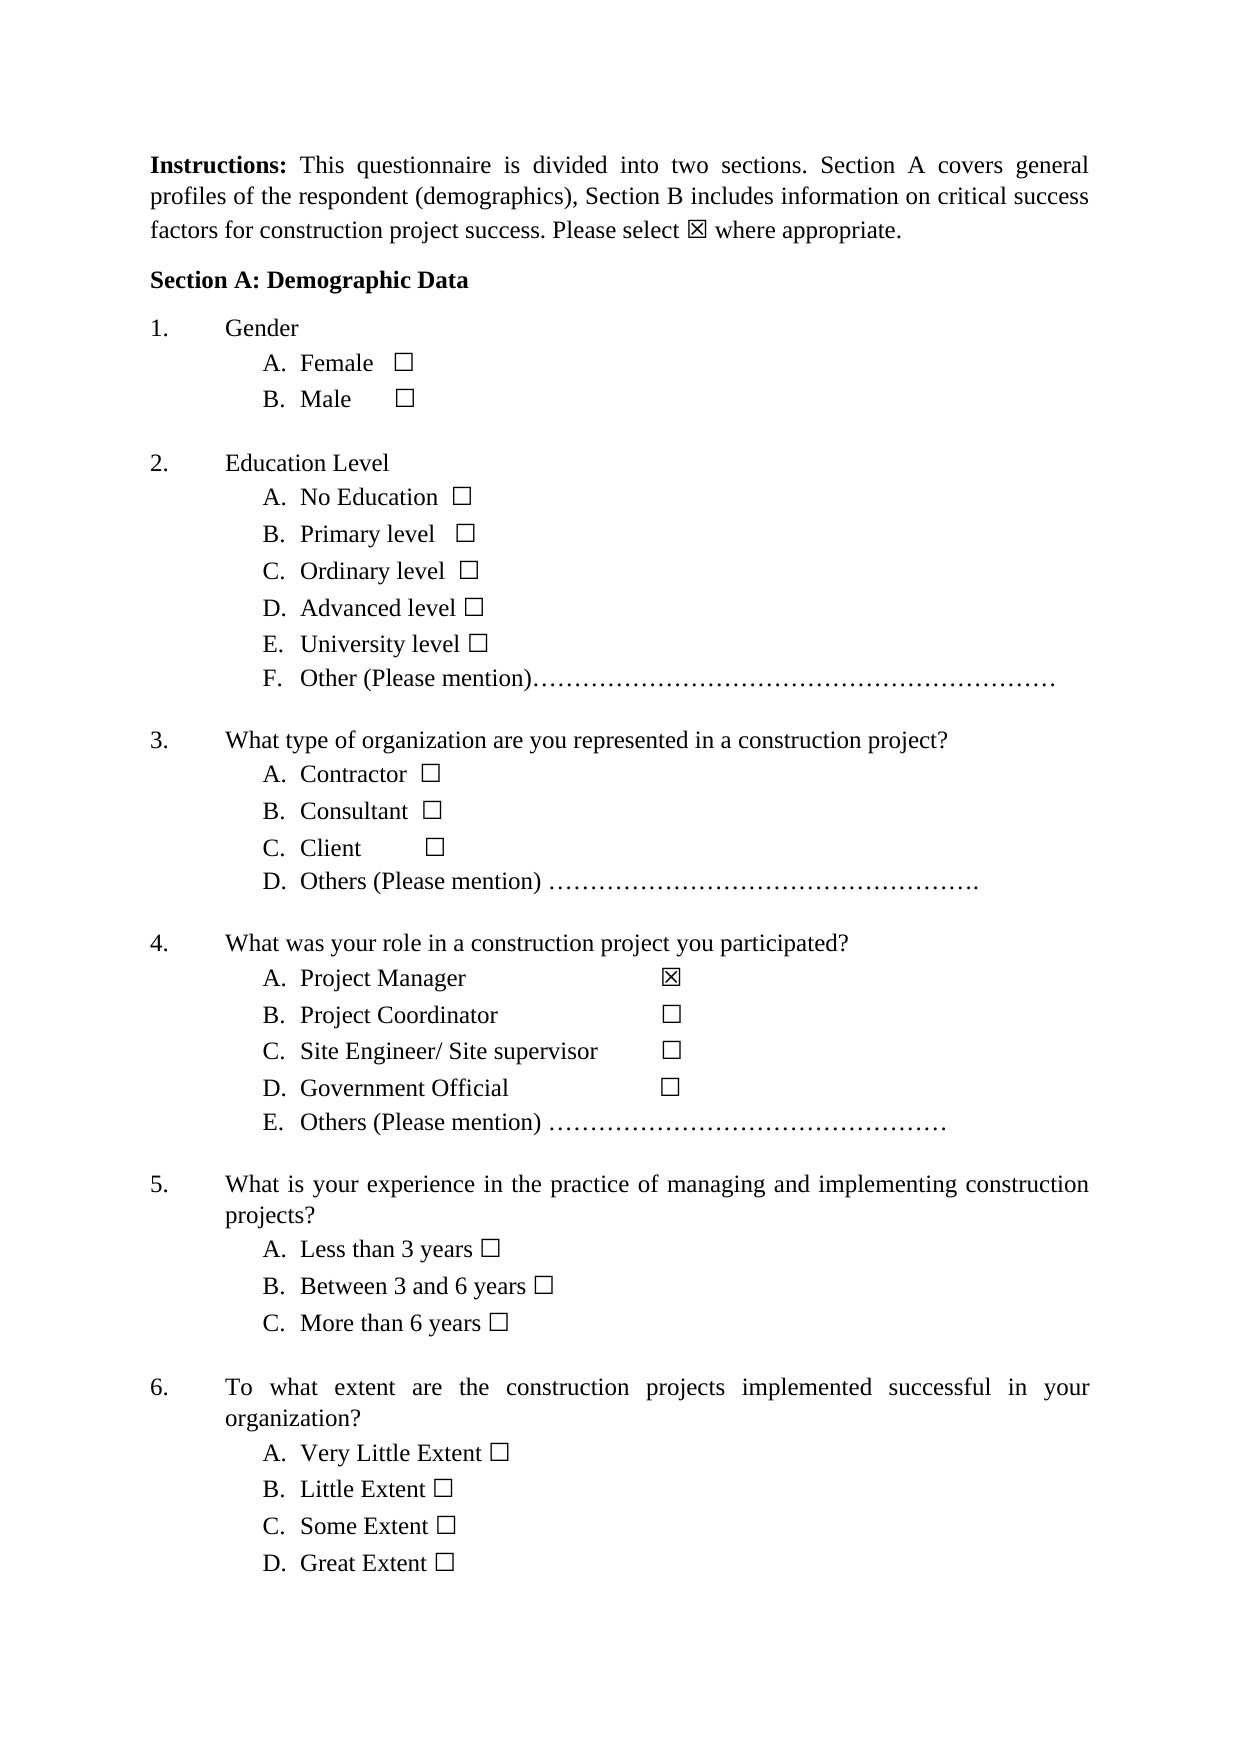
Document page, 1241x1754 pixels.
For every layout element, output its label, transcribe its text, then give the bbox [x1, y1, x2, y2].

list Other (Please mention)……………………………………………………… [262, 663, 1090, 692]
list Project Manager [262, 959, 1090, 993]
list Little Extent [262, 1471, 1090, 1505]
list Great Extent [262, 1544, 1090, 1578]
list Consultant [262, 793, 1090, 827]
list Female [262, 344, 1090, 378]
list Gender [150, 313, 1090, 342]
list Advanced level [262, 589, 1090, 623]
list Male [262, 381, 1090, 415]
list Between 3 and 6 years [262, 1267, 1090, 1302]
list More than 6 years [262, 1304, 1090, 1338]
list Client [262, 829, 1090, 864]
list Primary level [262, 516, 1090, 550]
list Education Level [150, 448, 1090, 477]
list What was your role in a construction project you participated? [150, 928, 1090, 957]
list Others (Please mention) ………………………………………… [262, 1107, 1090, 1135]
list Less than 3 years [262, 1231, 1090, 1265]
list Others (Please mention) ……………………………………………. [262, 866, 1090, 895]
list Site Engineer/ Site supervisor [262, 1033, 1090, 1067]
list To what extent are the construction projects implemented successful in your organization? [150, 1372, 1090, 1432]
list University level [262, 626, 1090, 660]
list What type of organization are you represented in a construction project? [150, 725, 1090, 754]
list Ordinary level [262, 553, 1090, 587]
text Instructions: This questionnaire is divided into two sections. Section A covers general profiles of the respondent (demographics), Section B includes information on critical success factors for construction project success. Please select where appropriate. [150, 150, 1090, 246]
list Some Extent [262, 1508, 1090, 1542]
list Contractor [262, 756, 1090, 790]
list Government Official [262, 1070, 1090, 1104]
text Section A: Demographic Data [150, 266, 1090, 294]
list No Education [262, 479, 1090, 513]
list Project Coordinator [262, 996, 1090, 1030]
list What is your experience in the practice of managing and implementing construction projects? [150, 1169, 1090, 1228]
list Very Little Extent [262, 1434, 1090, 1468]
